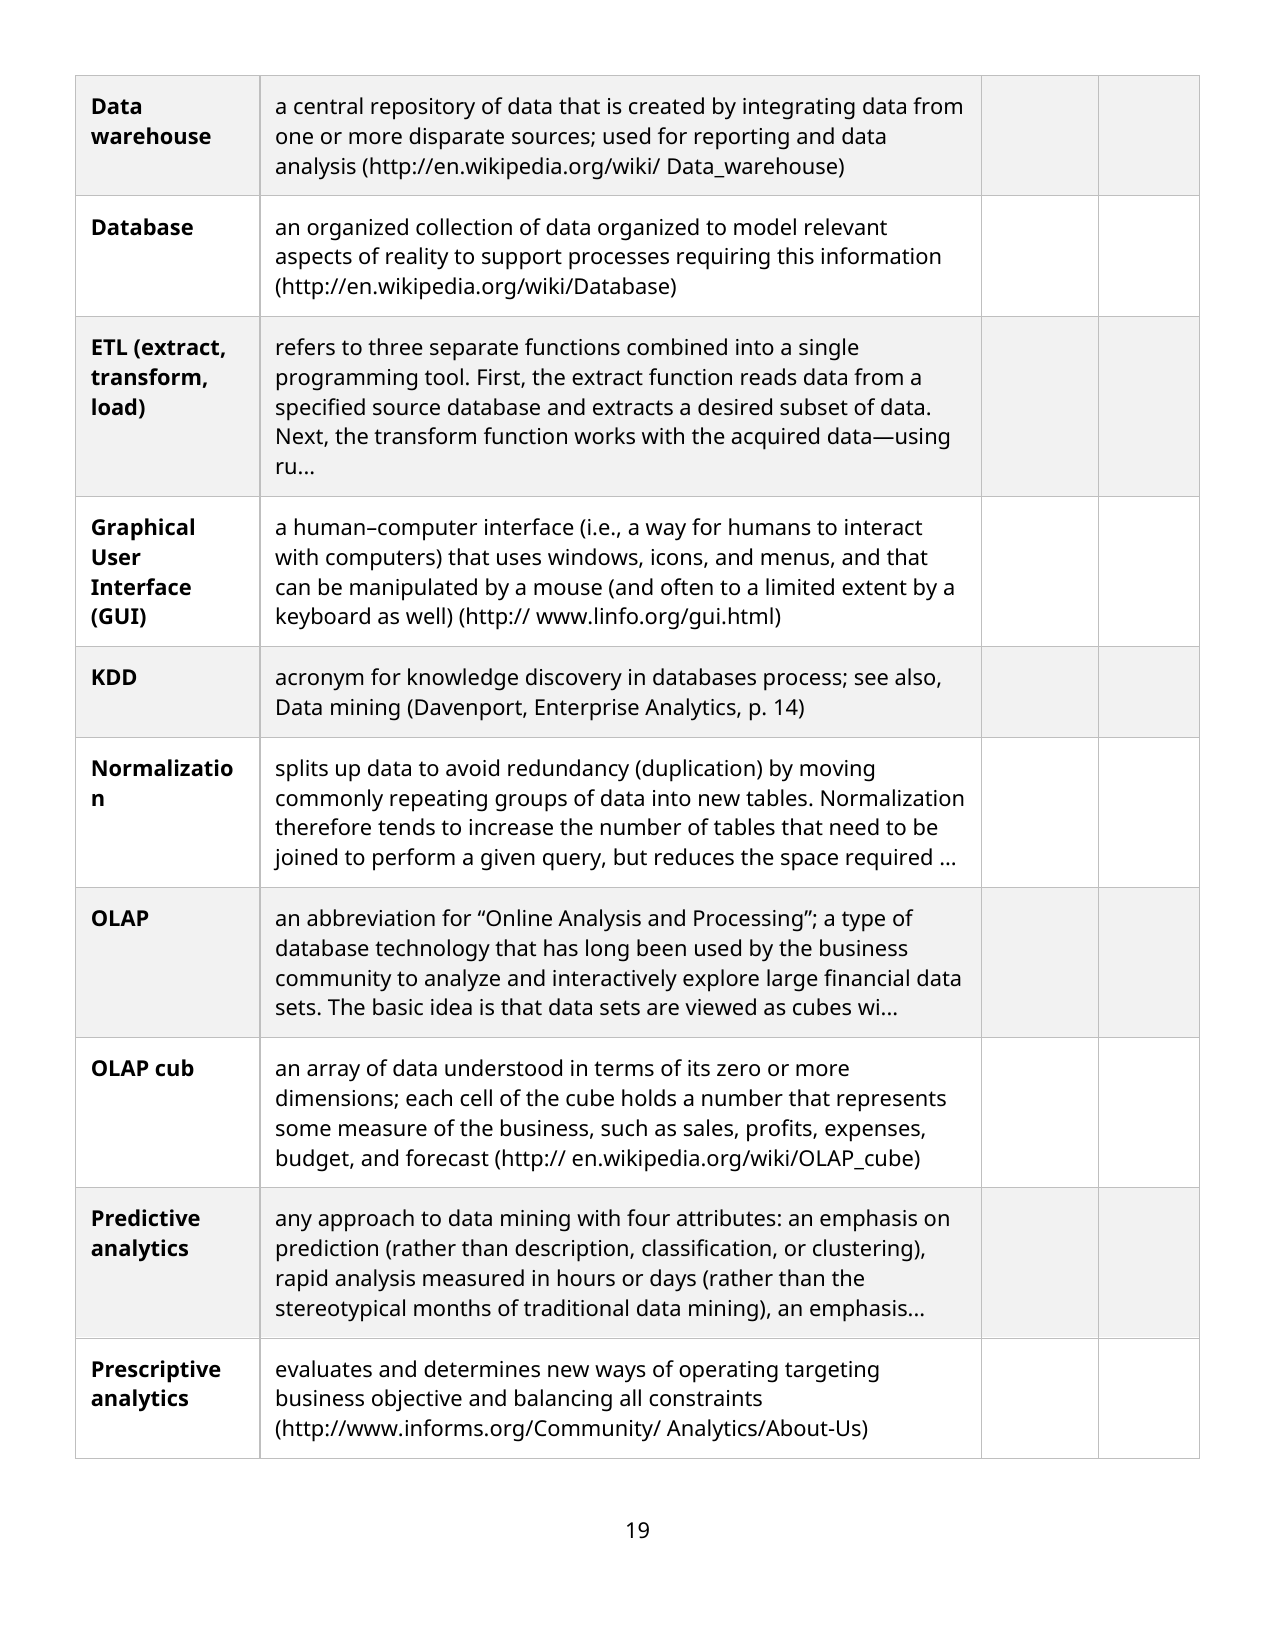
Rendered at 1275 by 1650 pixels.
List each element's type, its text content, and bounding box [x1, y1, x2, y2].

table_cell OLAP [76, 888, 259, 1037]
table_cell [1099, 888, 1199, 1037]
table_cell [982, 1339, 1098, 1458]
table_cell evaluates and determines new ways of operating targeting business objective and balancing all constraints (http://www.informs.org/Community/ Analytics/About-Us) [261, 1339, 981, 1458]
table_cell [1099, 647, 1199, 737]
table_cell [982, 738, 1098, 887]
table_cell [982, 1038, 1098, 1187]
table_cell [1099, 1339, 1199, 1458]
table_cell refers to three separate functions combined into a single programming tool. First, the extract function reads data from a specified source database and extracts a desired subset of data. Next, the transform function works with the acquired data—using ru... [261, 317, 981, 496]
table_cell Prescriptive analytics [76, 1339, 259, 1458]
table_cell Graphical User Interface (GUI) [76, 497, 259, 646]
table_cell [1099, 1188, 1199, 1337]
table_cell a human–computer interface (i.e., a way for humans to interact with computers) that uses windows, icons, and menus, and that can be manipulated by a mouse (and often to a limited extent by a keyboard as well) (http:// www.linfo.org/gui.html) [261, 497, 981, 646]
table_cell [982, 497, 1098, 646]
table_cell [1099, 738, 1199, 887]
table_cell [982, 1188, 1098, 1337]
table_cell [982, 76, 1098, 195]
table_cell Predictive analytics [76, 1188, 259, 1337]
table_cell splits up data to avoid redundancy (duplication) by moving commonly repeating groups of data into new tables. Normalization therefore tends to increase the number of tables that need to be joined to perform a given query, but reduces the space required ... [261, 738, 981, 887]
table_cell an array of data understood in terms of its zero or more dimensions; each cell of the cube holds a number that represents some measure of the business, such as sales, profits, expenses, budget, and forecast (http:// en.wikipedia.org/wiki/OLAP_cube) [261, 1038, 981, 1187]
table_cell [1099, 1038, 1199, 1187]
table_cell [982, 196, 1098, 316]
table_cell any approach to data mining with four attributes: an emphasis on prediction (rather than description, classification, or clustering), rapid analysis measured in hours or days (rather than the stereotypical months of traditional data mining), an emphasis... [261, 1188, 981, 1337]
table_cell [982, 888, 1098, 1037]
table_cell [1099, 76, 1199, 195]
table_cell [1099, 497, 1199, 646]
table_cell [1099, 196, 1199, 316]
table_cell ETL (extract, transform, load) [76, 317, 259, 496]
table_cell [982, 647, 1098, 737]
table_cell a central repository of data that is created by integrating data from one or more disparate sources; used for reporting and data analysis (http://en.wikipedia.org/wiki/ Data_warehouse) [261, 76, 981, 195]
table_cell [982, 317, 1098, 496]
table_cell KDD [76, 647, 259, 737]
table_cell an abbreviation for “Online Analysis and Processing”; a type of database technology that has long been used by the business community to analyze and interactively explore large financial data sets. The basic idea is that data sets are viewed as cubes wi... [261, 888, 981, 1037]
table_cell Database [76, 196, 259, 316]
table_cell an organized collection of data organized to model relevant aspects of reality to support processes requiring this information (http://en.wikipedia.org/wiki/Database) [261, 196, 981, 316]
table_cell Normalization [76, 738, 259, 887]
table_cell OLAP cub [76, 1038, 259, 1187]
table_cell [1099, 317, 1199, 496]
table_cell acronym for knowledge discovery in databases process; see also, Data mining (Davenport, Enterprise Analytics, p. 14) [261, 647, 981, 737]
table_cell Data warehouse [76, 76, 259, 195]
